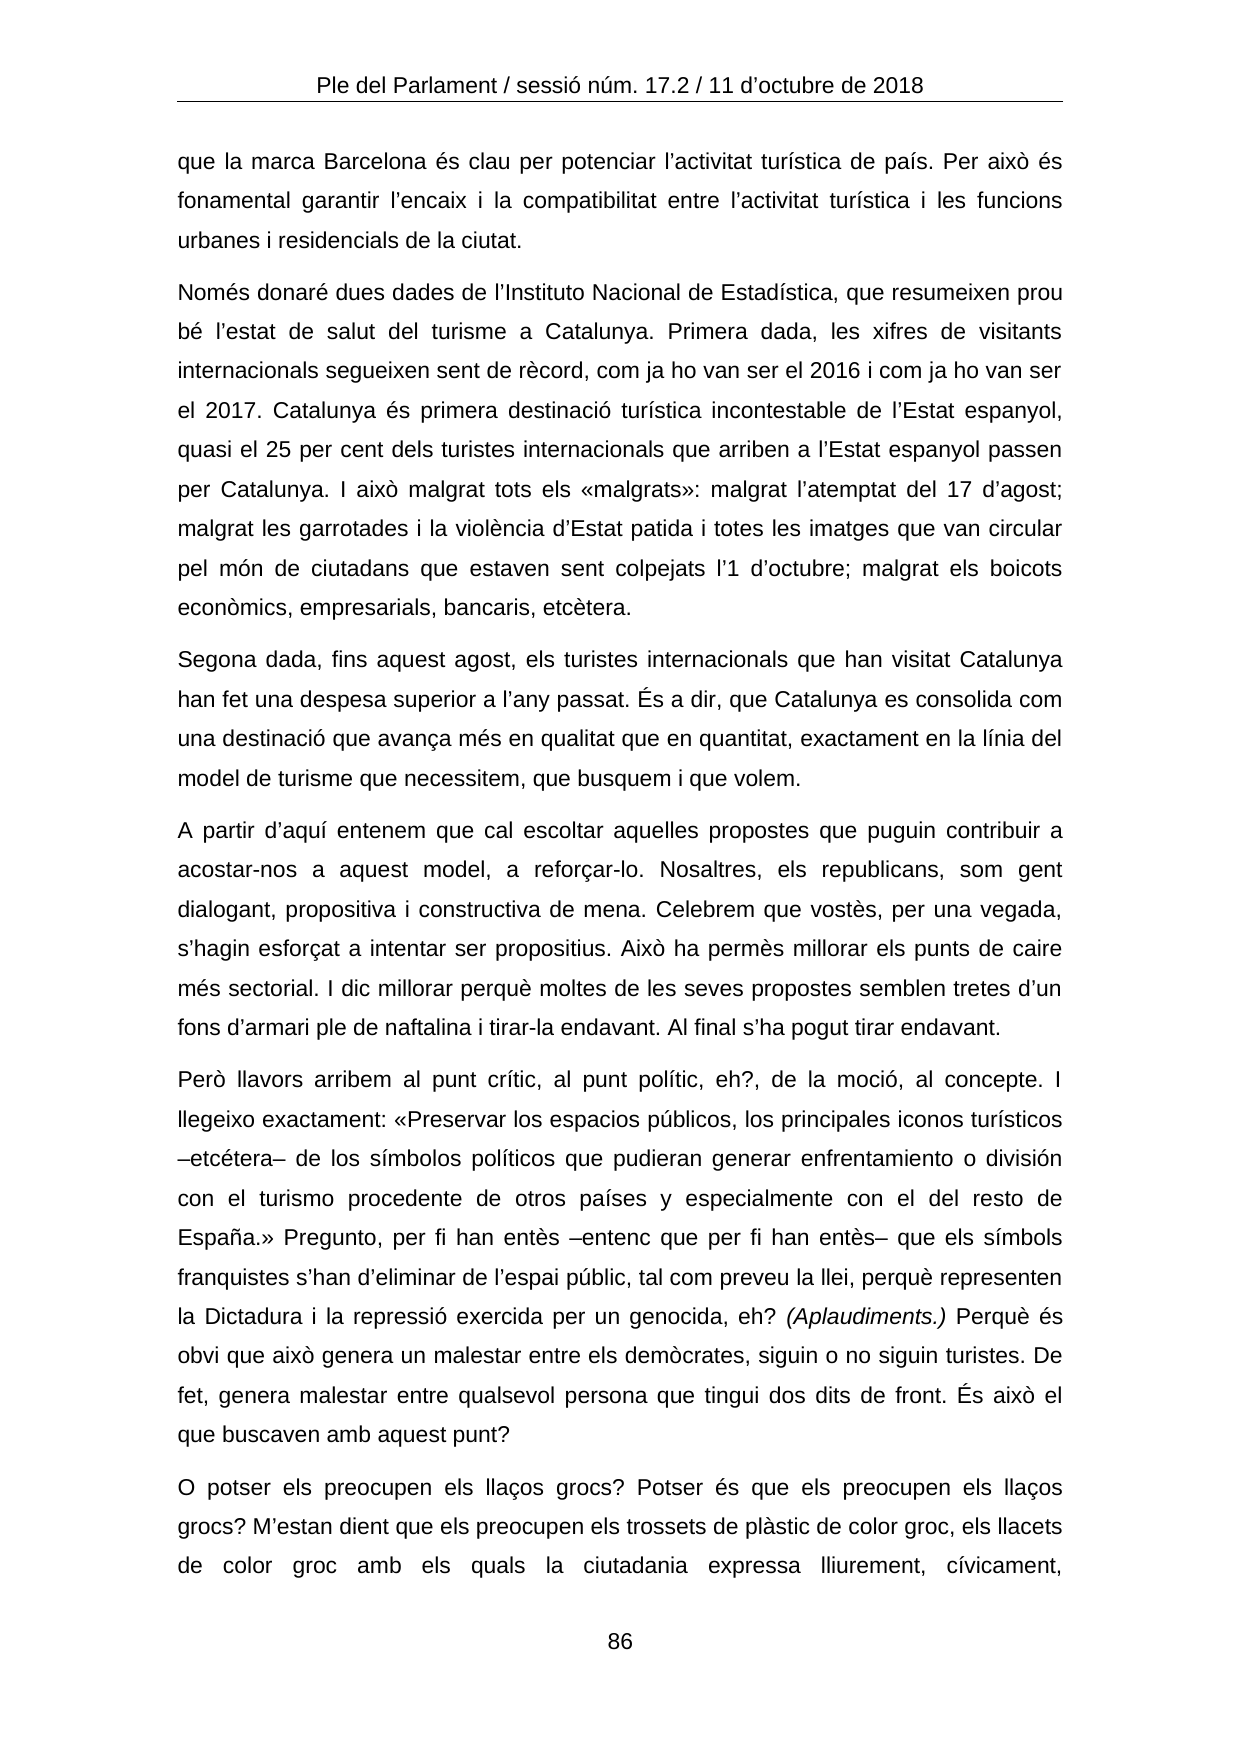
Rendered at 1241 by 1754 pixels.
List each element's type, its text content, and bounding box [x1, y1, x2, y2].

text Segona dada, fins aquest agost, els turistes internacionals que han visitat Catalunya han fet una despesa superior a l’any passat. És a dir, que Catalunya es consolida com una destinació que avança més en qualitat que en quantitat, exactament en la línia del model de turisme que necessitem, que busquem i que volem. [177, 646, 1063, 791]
text A partir d’aquí entenem que cal escoltar aquelles propostes que puguin contribuir a acostar-nos a aquest model, a reforçar-lo. Nosaltres, els republicans, som gent dialogant, propositiva i constructiva de mena. Celebrem que vostès, per una vegada, s’hagin esforçat a intentar ser propositius. Això ha permès millorar els punts de caire més sectorial. I dic millorar perquè moltes de les seves propostes semblen tretes d’un fons d’armari ple de naftalina i tirar-la endavant. Al final s’ha pogut tirar endavant. [177, 817, 1063, 1041]
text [177, 148, 1063, 253]
text Només donaré dues dades de l’Instituto Nacional de Estadística, que resumeixen prou bé l’estat de salut del turisme a Catalunya. Primera dada, les xifres de visitants internacionals segueixen sent de rècord, com ja ho van ser el 2016 i com ja ho van ser el 2017. Catalunya és primera destinació turística incontestable de l’Estat espanyol, quasi el 25 per cent dels turistes internacionals que arriben a l’Estat espanyol passen per Catalunya. I això malgrat tots els «malgrats»: malgrat l’atemptat del 17 d’agost; malgrat les garrotades i la violència d’Estat patida i totes les imatges que van circular pel món de ciutadans que estaven sent colpejats l’1 d’octubre; malgrat els boicots econòmics, empresarials, bancaris, etcètera. [177, 278, 1063, 621]
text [177, 1473, 1063, 1579]
text Però llavors arribem al punt crític, al punt polític, eh?, de la moció, al concepte. I llegeixo exactament: «Preservar los espacios públicos, los principales iconos turísticos –etcétera– de los símbolos políticos que pudieran generar enfrentamiento o división con el turismo procedente de otros países y especialmente con el del resto de España.» Pregunto, per fi han entès –entenc que per fi han entès– que els símbols franquistes s’han d’eliminar de l’espai públic, tal com preveu la llei, perquè representen la Dictadura i la repressió exercida per un genocida, eh? (Aplaudiments.) Perquè és obvi que això genera un malestar entre els demòcrates, siguin o no siguin turistes. De fet, genera malestar entre qualsevol persona que tingui dos dits de front. És això el que buscaven amb aquest punt? [177, 1066, 1063, 1448]
